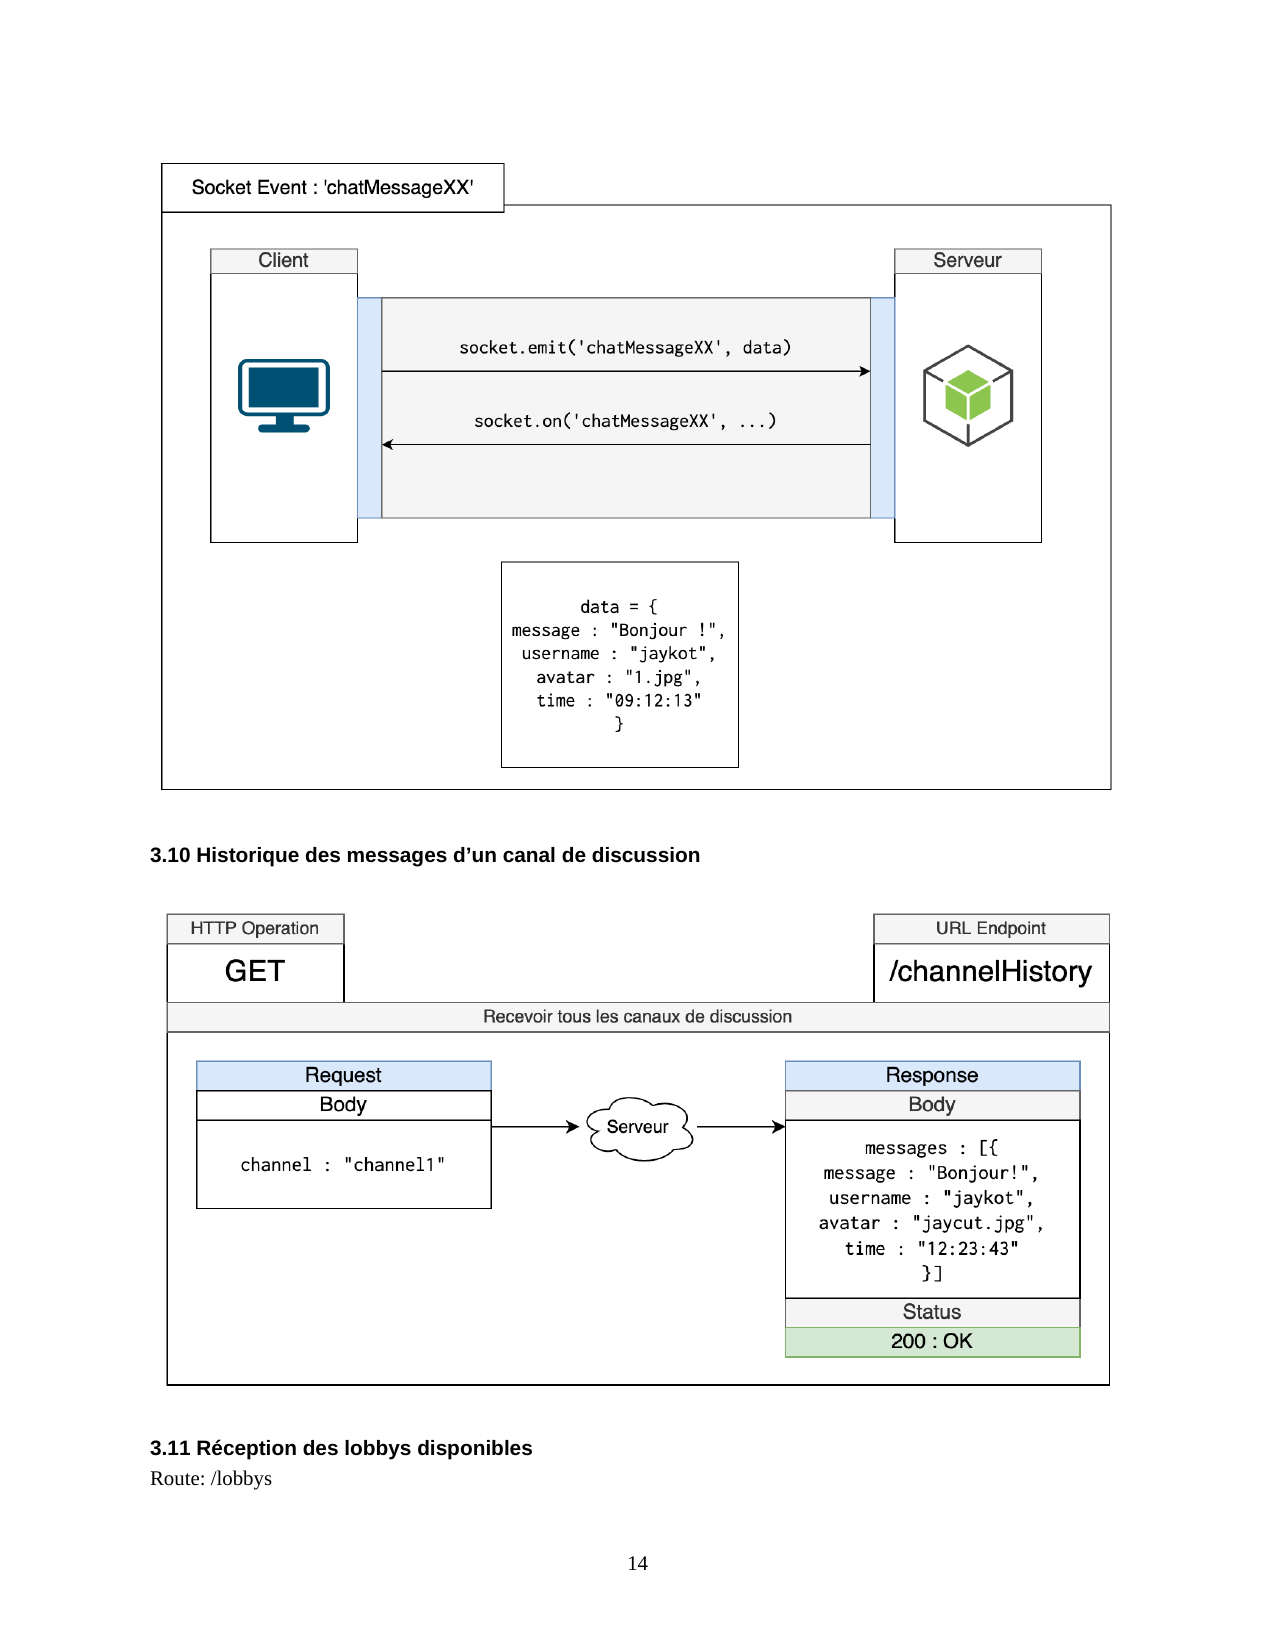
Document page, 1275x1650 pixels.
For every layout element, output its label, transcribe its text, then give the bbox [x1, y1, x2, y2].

picture [150, 897, 1125, 1400]
subtitle 3.10 Historique des messages d’un canal de discussion [150, 843, 1125, 867]
subtitle 3.11 Réception des lobbys disponibles [150, 1436, 1125, 1460]
picture [150, 150, 1125, 802]
text Route: /lobbys [150, 1466, 1125, 1490]
